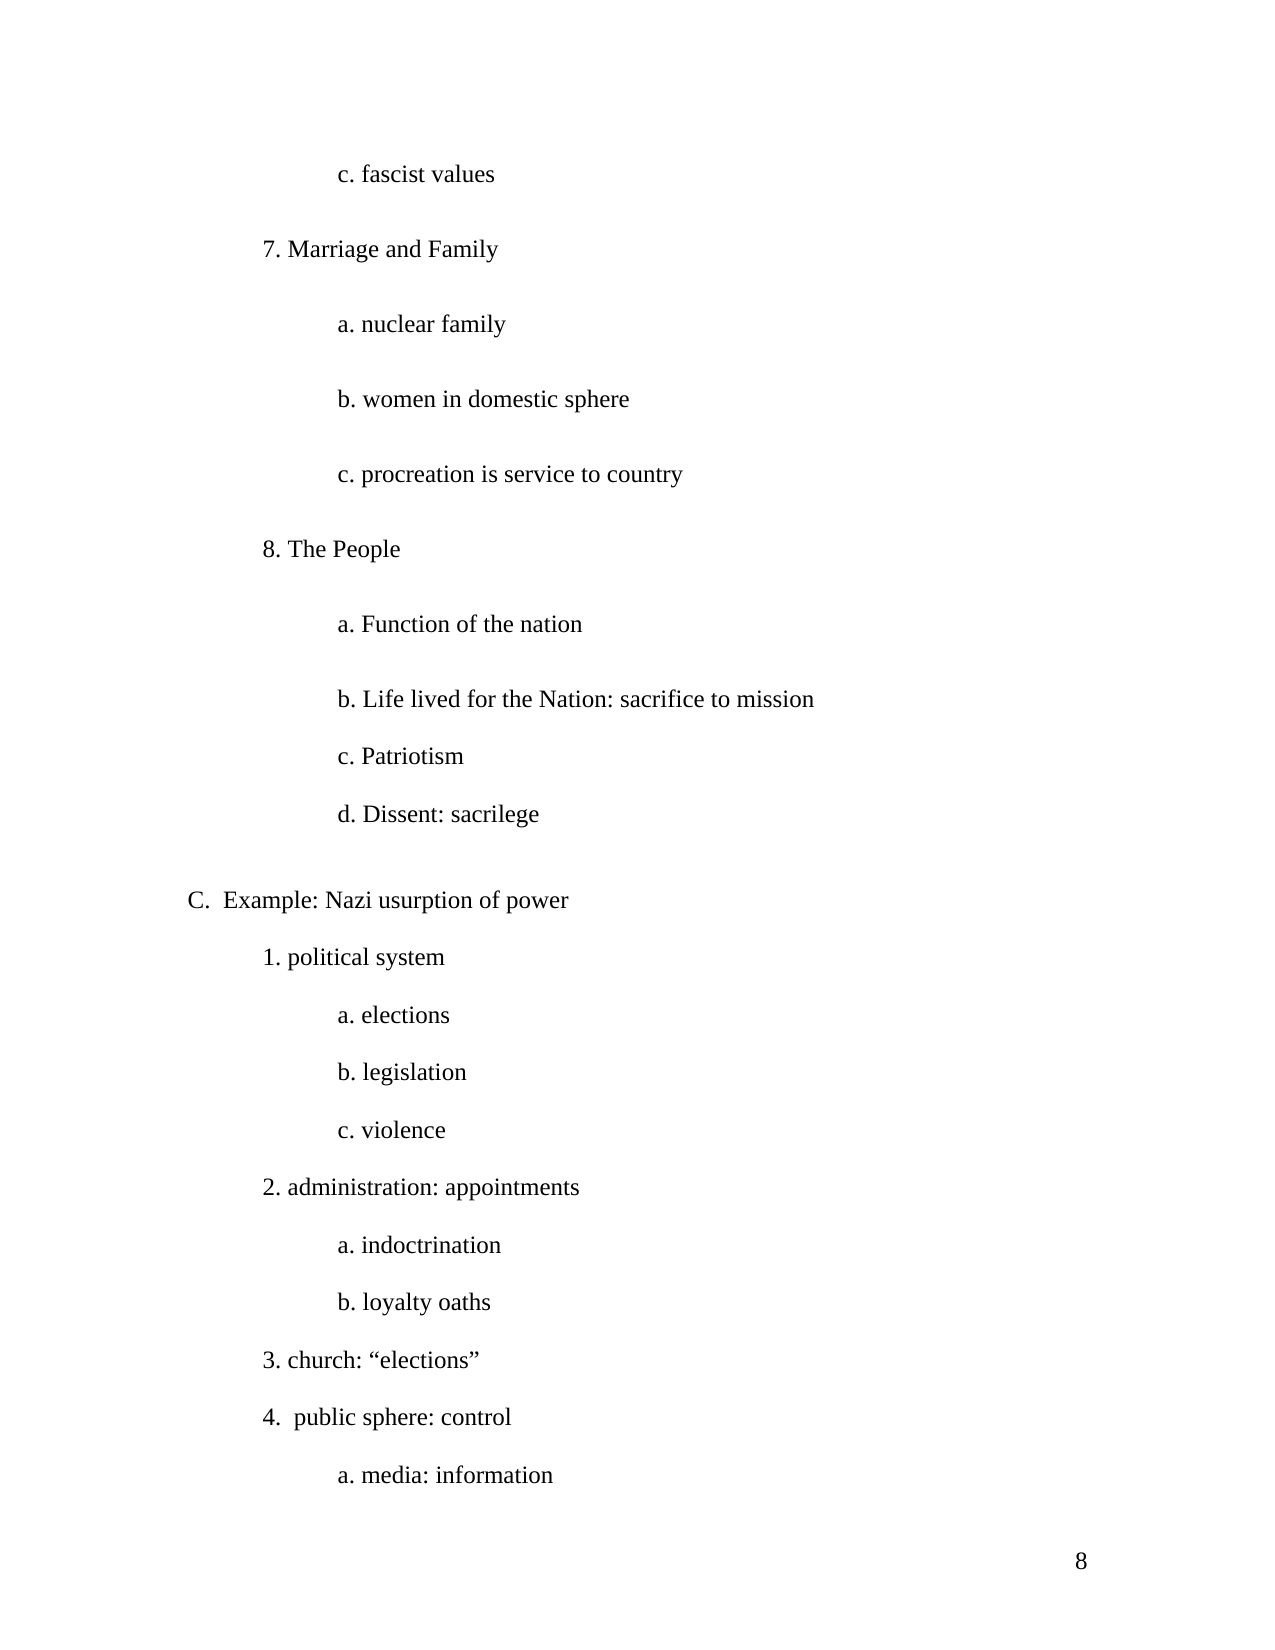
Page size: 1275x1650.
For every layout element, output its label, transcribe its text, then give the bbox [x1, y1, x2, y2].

text a. elections [187, 1000, 1087, 1029]
text C. Example: Nazi usurption of power [187, 885, 1162, 914]
text 8. The People [187, 525, 1162, 562]
text b. women in domestic sphere [187, 375, 1087, 412]
text b. loyalty oaths [187, 1287, 1087, 1316]
text 3. church: “elections” [187, 1345, 1162, 1374]
text c. Patriotism [187, 741, 1087, 770]
text a. media: information [187, 1460, 1162, 1489]
text b. Life lived for the Nation: sacrifice to mission [187, 675, 1087, 712]
text 4. public sphere: control [187, 1402, 1162, 1431]
text 7. Marriage and Family [187, 225, 1162, 262]
text a. nuclear family [187, 300, 1087, 337]
text a. indoctrination [187, 1230, 1087, 1259]
text a. Function of the nation [187, 600, 1087, 637]
text c. fascist values [187, 150, 1087, 187]
text 2. administration: appointments [187, 1172, 1087, 1201]
text c. procreation is service to country [187, 450, 1087, 487]
text b. legislation [337, 1057, 1162, 1086]
text 1. political system [187, 942, 1087, 971]
text c. violence [337, 1115, 1162, 1144]
text d. Dissent: sacrilege [187, 799, 1087, 827]
